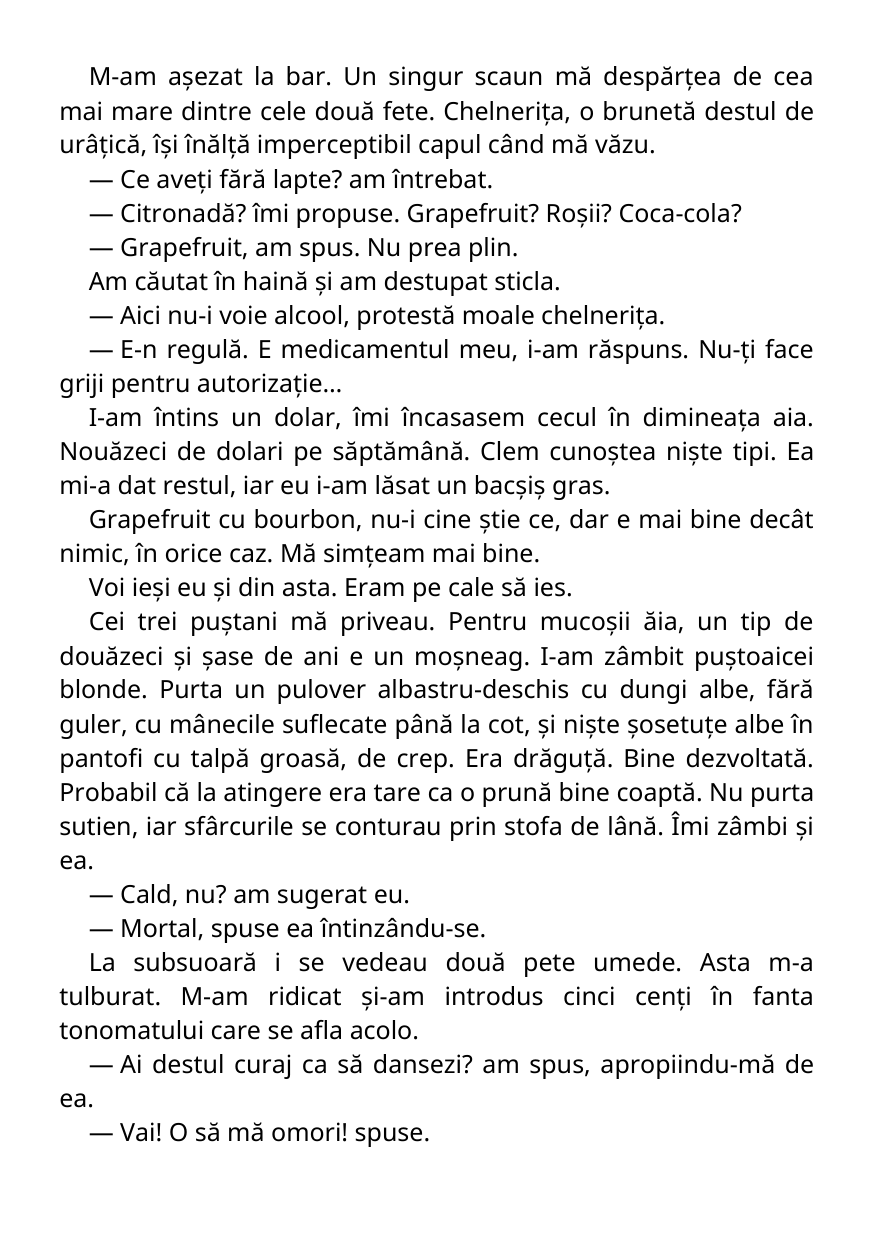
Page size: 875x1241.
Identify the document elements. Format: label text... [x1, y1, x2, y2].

text ― Citronadă? îmi propuse. Grapefruit? Roşii? Coca-cola? [59, 195, 815, 229]
text ― Vai! O să mă omori! spuse. [59, 1115, 815, 1149]
text Grapefruit cu bourbon, nu-i cine ştie ce, dar e mai bine decât nimic, în orice caz. Mă simţeam mai bine. [59, 502, 815, 570]
text ― Ce aveţi fără lapte? am întrebat. [59, 161, 815, 195]
text ― Cald, nu? am sugerat eu. [59, 877, 815, 911]
text M-am aşezat la bar. Un singur scaun mă despărţea de cea mai mare dintre cele două fete. Chelneriţa, o brunetă destul de urâţică, îşi înălţă imperceptibil capul când mă văzu. [59, 59, 815, 161]
text Cei trei puştani mă priveau. Pentru mucoşii ăia, un tip de douăzeci şi şase de ani e un moşneag. I-am zâmbit puştoaicei blonde. Purta un pulover albastru-deschis cu dungi albe, fără guler, cu mânecile suflecate până la cot, şi nişte şosetuţe albe în pantofi cu talpă groasă, de crep. Era drăguţă. Bine dezvoltată. Probabil că la atingere era tare ca o prună bine coaptă. Nu purta sutien, iar sfârcurile se conturau prin stofa de lână. Îmi zâmbi şi ea. [59, 604, 815, 877]
text ― Aici nu-i voie alcool, protestă moale chelneriţa. [59, 297, 815, 332]
text ― Ai destul curaj ca să dansezi? am spus, apropiindu-mă de ea. [59, 1047, 815, 1115]
text ― Grapefruit, am spus. Nu prea plin. [59, 229, 815, 263]
text I-am întins un dolar, îmi încasasem cecul în dimineaţa aia. Nouăzeci de dolari pe săptămână. Clem cunoştea nişte tipi. Ea mi-a dat restul, iar eu i-am lăsat un bacşiş gras. [59, 400, 815, 502]
text La subsuoară i se vedeau două pete umede. Asta m-a tulburat. M-am ridicat şi-am introdus cinci cenţi în fanta tonomatului care se afla acolo. [59, 945, 815, 1047]
text ― Mortal, spuse ea întinzându-se. [59, 911, 815, 945]
text ― E-n regulă. E medicamentul meu, i-am răspuns. Nu-ţi face griji pentru autorizaţie… [59, 332, 815, 400]
text Am căutat în haină şi am destupat sticla. [59, 263, 815, 297]
text Voi ieşi eu şi din asta. Eram pe cale să ies. [59, 570, 815, 604]
